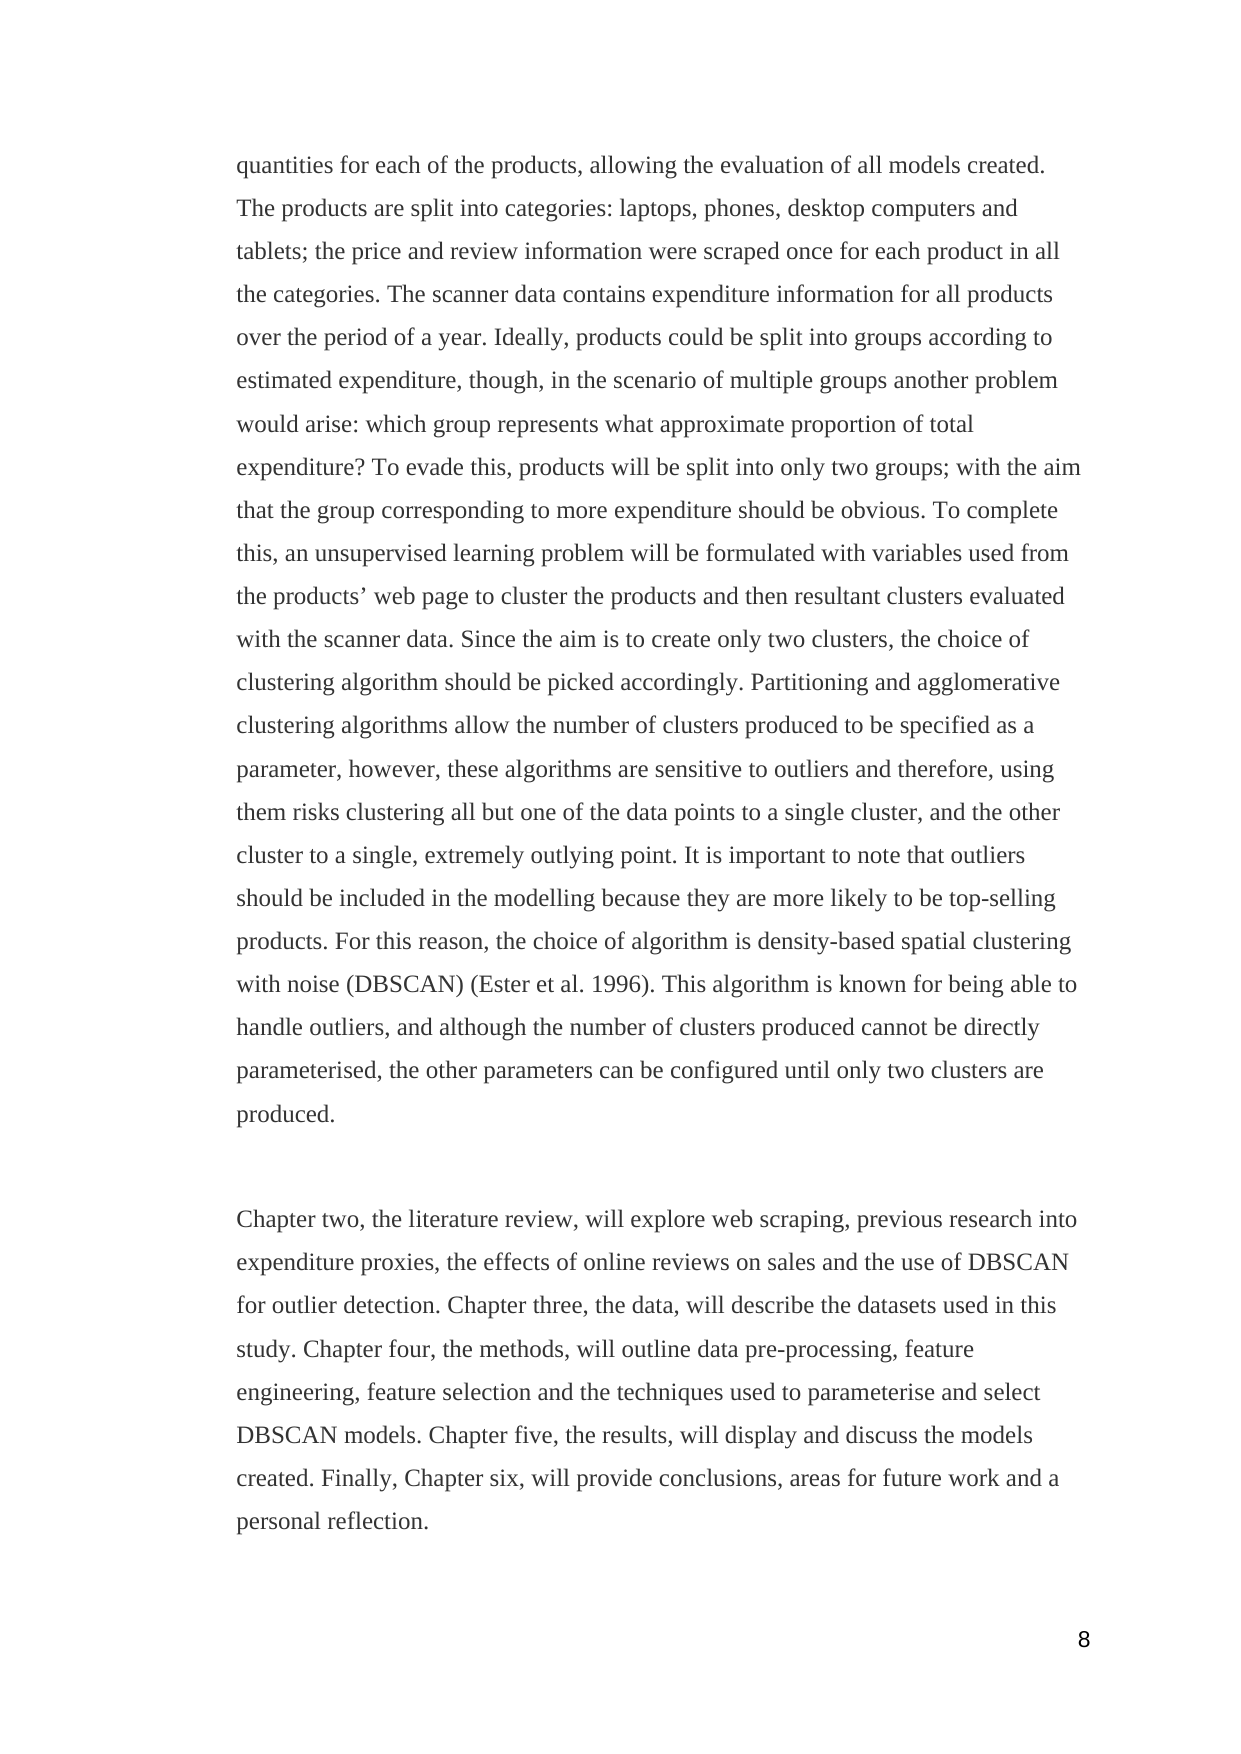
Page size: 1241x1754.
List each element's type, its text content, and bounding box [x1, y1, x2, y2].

text Chapter two, the literature review, will explore web scraping, previous research into expenditure proxies, the effects of online reviews on sales and the use of DBSCAN for outlier detection. Chapter three, the data, will describe the datasets used in this study. Chapter four, the methods, will outline data pre-processing, feature engineering, feature selection and the techniques used to parameterise and select DBSCAN models. Chapter five, the results, will display and discuss the models created. Finally, Chapter six, will provide conclusions, areas for future work and a personal reflection. [236, 1204, 1090, 1535]
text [236, 150, 1090, 1127]
